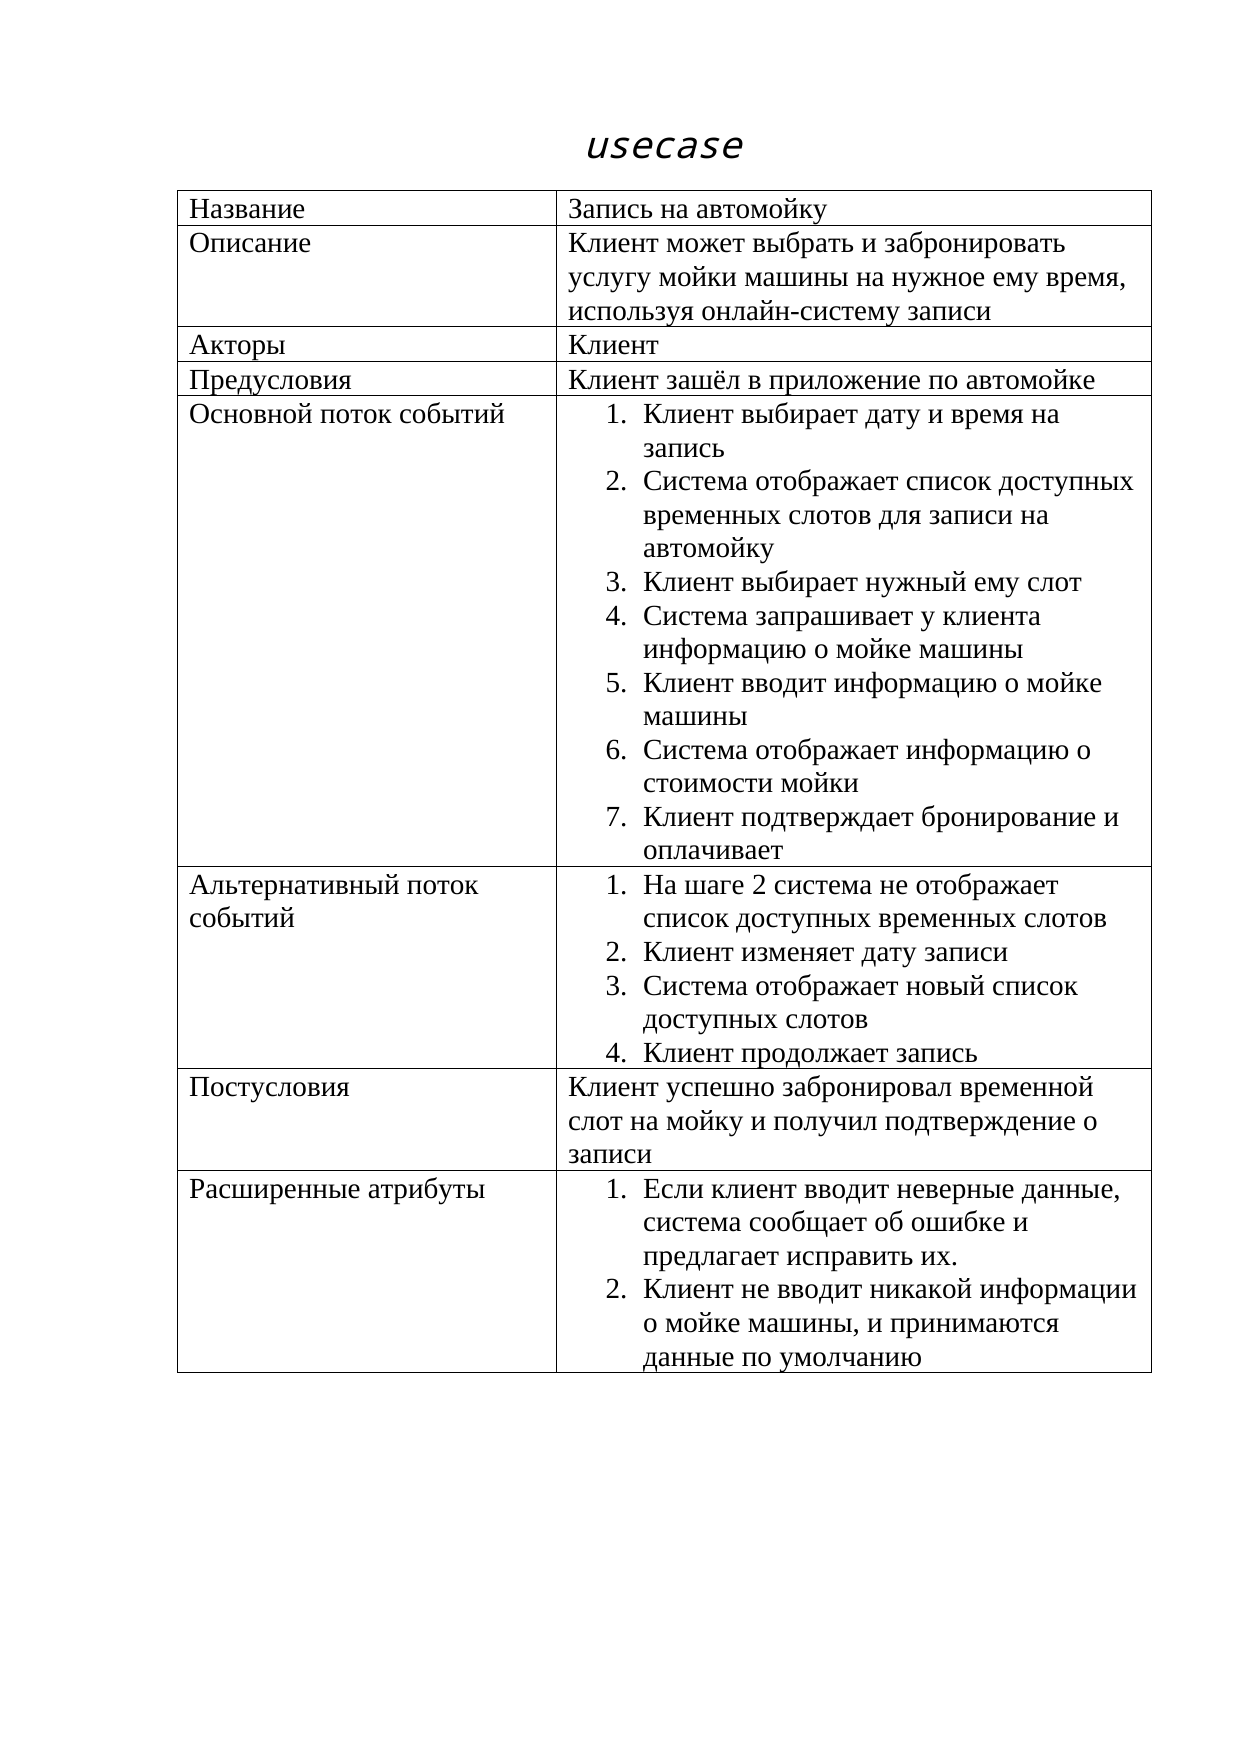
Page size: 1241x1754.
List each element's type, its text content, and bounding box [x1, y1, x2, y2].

table_cell Расширенные атрибуты [178, 1171, 556, 1372]
table_cell Предусловия [178, 362, 556, 395]
table_cell Клиент успешно забронировал временной слот на мойку и получил подтверждение о записи [557, 1069, 1151, 1170]
table_cell Клиент может выбрать и забронировать услугу мойки машины на нужное ему время, используя онлайн-систему записи [557, 226, 1151, 326]
table_cell Основной поток событий [178, 396, 556, 866]
table_header Запись на автомойку [557, 191, 1151, 224]
table_cell Клиент зашёл в приложение по автомойке [557, 362, 1151, 395]
table_cell Акторы [178, 327, 556, 361]
table_cell На шаге 2 система не отображает список доступных временных слотов Клиент изменяет дату записи Система отображает новый список доступных слотов Клиент продолжает запись [557, 867, 1151, 1068]
text usecase [177, 118, 1152, 169]
table_cell Клиент выбирает дату и время на запись Система отображает список доступных временных слотов для записи на автомойку Клиент выбирает нужный ему слот Система запрашивает у клиента информацию о мойке машины Клиент вводит информацию о мойке машины Система отображает информацию о стоимости мойки Клиент подтверждает бронирование и оплачивает [557, 396, 1151, 866]
table_cell Клиент [557, 327, 1151, 361]
table_cell Альтернативный поток событий [178, 867, 556, 1068]
table_cell Описание [178, 226, 556, 326]
table_cell Если клиент вводит неверные данные, система сообщает об ошибке и предлагает исправить их. Клиент не вводит никакой информации о мойке машины, и принимаются данные по умолчанию [557, 1171, 1151, 1372]
table_cell Постусловия [178, 1069, 556, 1170]
table_header Название [178, 191, 556, 224]
